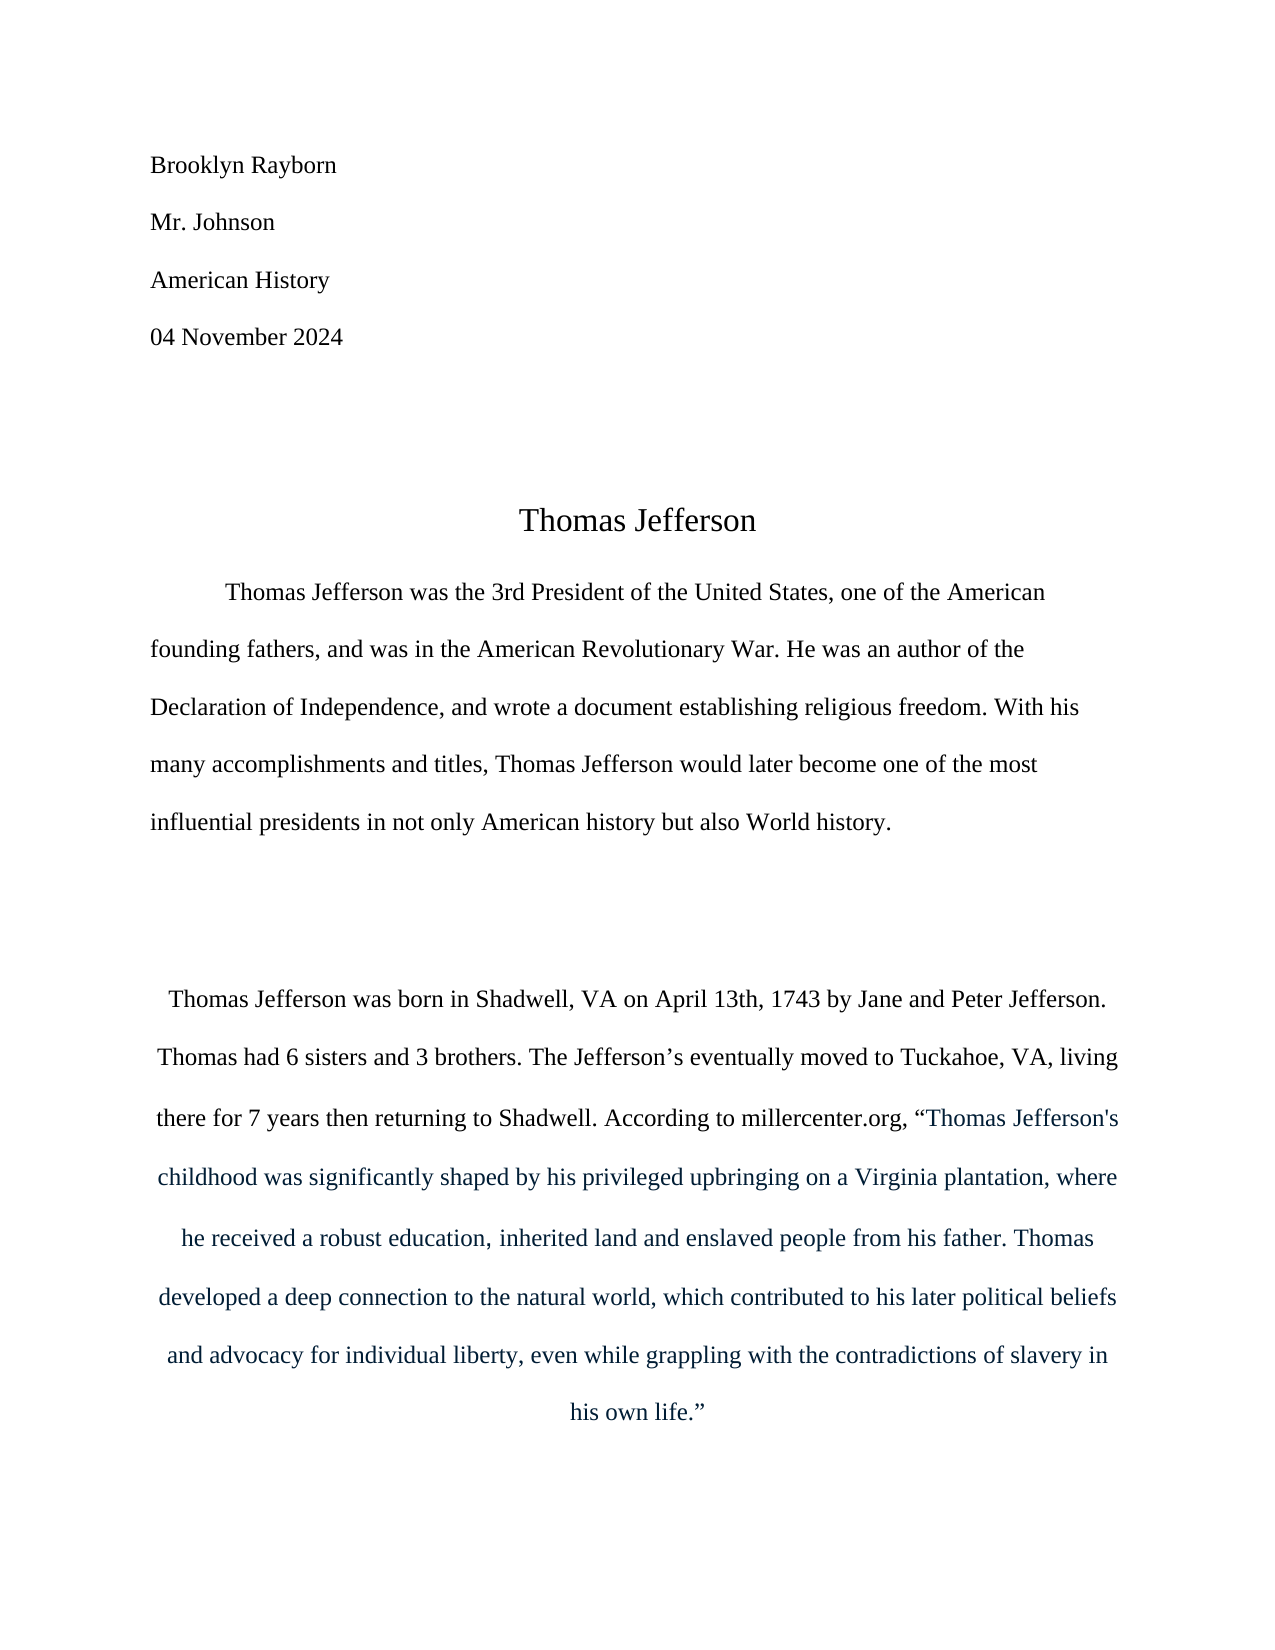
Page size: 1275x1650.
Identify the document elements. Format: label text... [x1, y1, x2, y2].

text 04 November 2024 [150, 322, 1125, 351]
title Thomas Jefferson was born in Shadwell, VA on April 13th, 1743 by Jane and Peter Jefferson. Thomas had 6 sisters and 3 brothers. The Jefferson’s eventually moved to Tuckahoe, VA, living there for 7 years then returning to Shadwell. According to millercenter.org, “Thomas Jefferson's childhood was significantly shaped by his privileged upbringing on a Virginia plantation, where he received a robust education, inherited land and enslaved people from his father. Thomas developed a deep connection to the natural world, which contributed to his later political beliefs and advocacy for individual liberty, even while grappling with the contradictions of slavery in his own life.” [150, 984, 1125, 1426]
title Thomas Jefferson [150, 500, 1125, 538]
text Mr. Johnson [150, 207, 1125, 236]
text American History [150, 265, 1125, 294]
text Brooklyn Rayborn [150, 150, 1125, 179]
text Thomas Jefferson was the 3rd President of the United States, one of the American founding fathers, and was in the American Revolutionary War. He was an author of the Declaration of Independence, and wrote a document establishing religious freedom. With his many accomplishments and titles, Thomas Jefferson would later become one of the most influential presidents in not only American history but also World history. [150, 577, 1125, 835]
